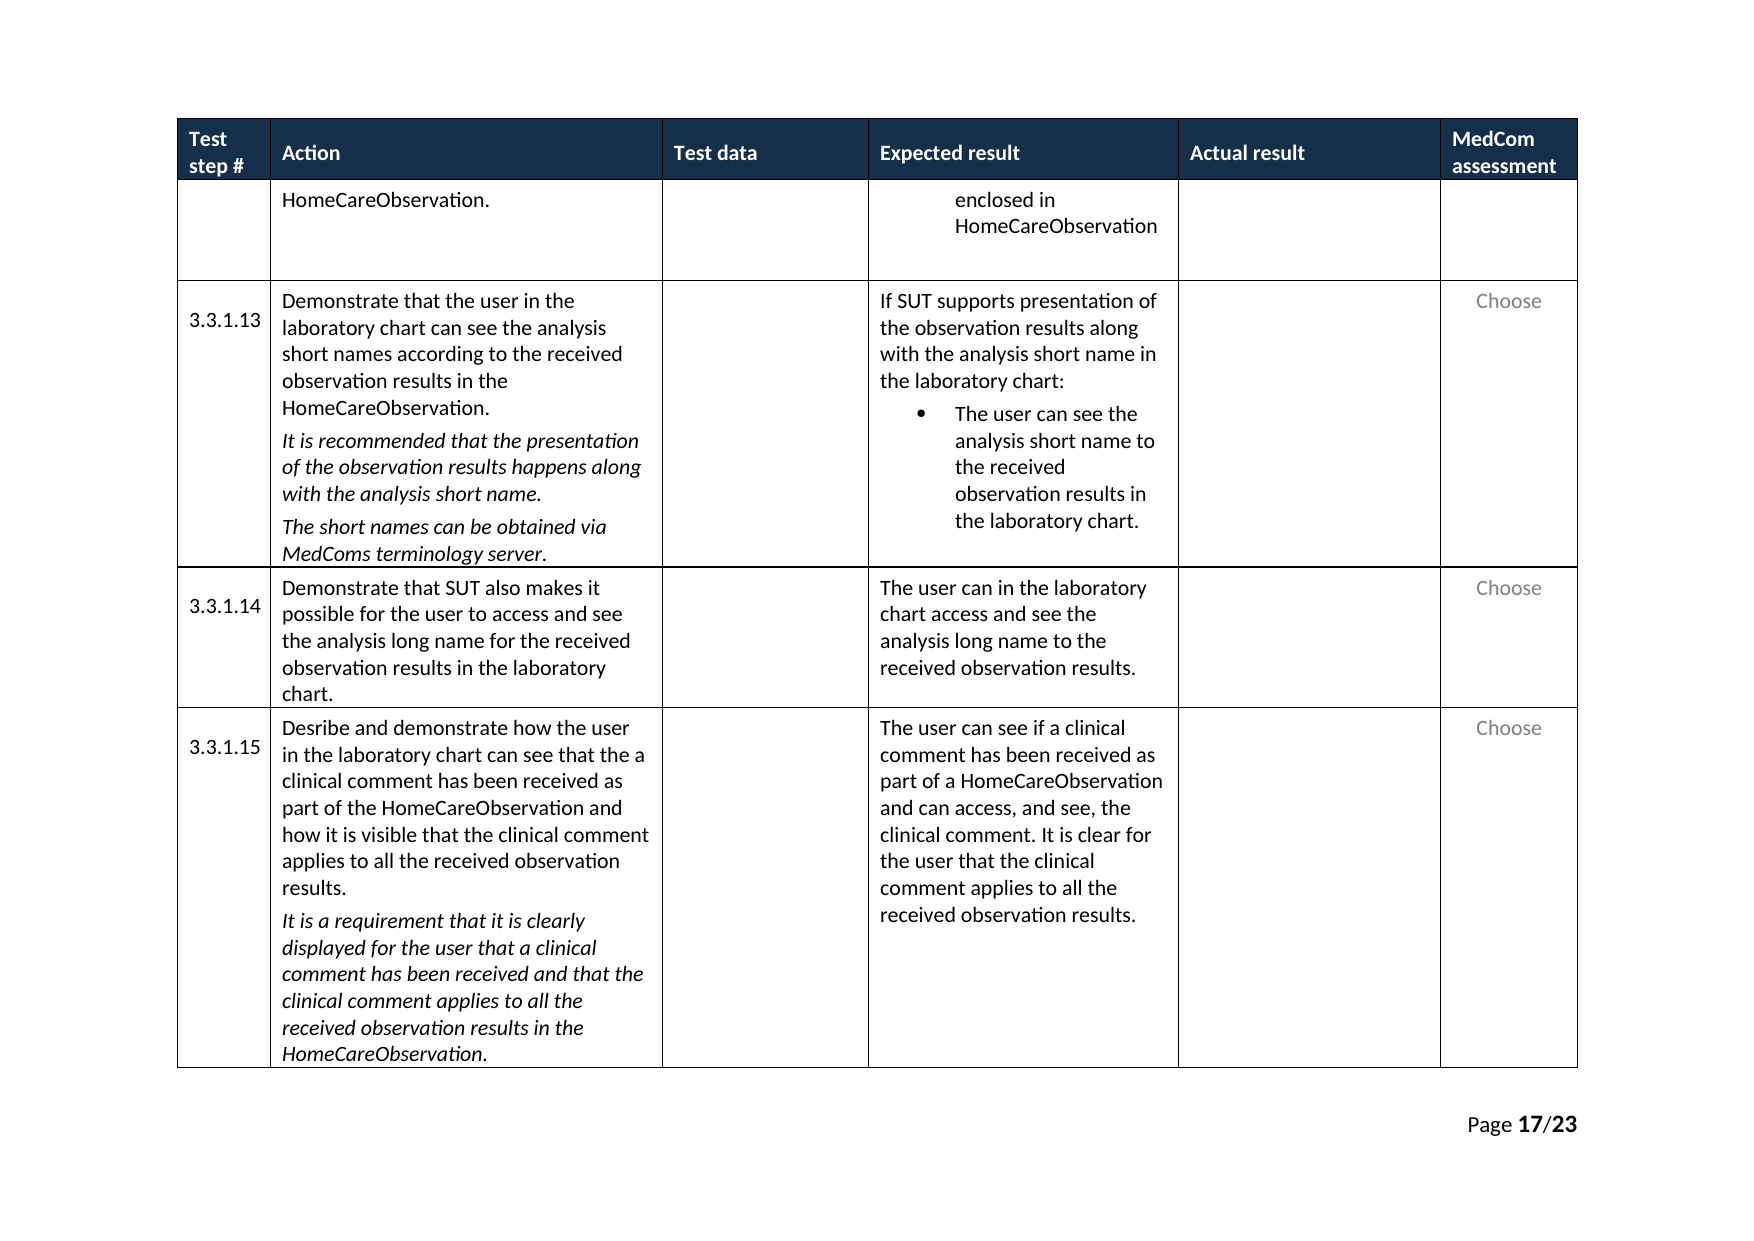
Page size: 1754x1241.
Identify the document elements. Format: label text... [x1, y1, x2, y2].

table_cell [663, 568, 868, 707]
table_cell Desribe and demonstrate how the user in the laboratory chart can see that the a clinical comment has been received as part of the HomeCareObservation and how it is visible that the clinical comment applies to all the received observation results. It is a requirement that it is clearly displayed for the user that a clinical comment has been received and that the clinical comment applies to all the received observation results in the HomeCareObservation. [271, 708, 662, 1067]
table_cell [1179, 708, 1440, 1067]
table_cell [178, 281, 270, 566]
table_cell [869, 180, 1178, 280]
table_cell [1179, 180, 1440, 280]
table_header MedCom assessment [1441, 119, 1577, 179]
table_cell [271, 180, 662, 280]
table_cell [178, 180, 270, 280]
table_cell Demonstrate that the user in the laboratory chart can see the analysis short names according to the received observation results in the HomeCareObservation. It is recommended that the presentation of the observation results happens along with the analysis short name. The short names can be obtained via MedComs terminology server. [271, 281, 662, 566]
table_cell [1179, 281, 1440, 566]
table_cell [1179, 568, 1440, 707]
table_cell The user can in the laboratory chart access and see the analysis long name to the received observation results. [869, 568, 1178, 707]
table_cell [663, 708, 868, 1067]
table_cell The user can see if a clinical comment has been received as part of a HomeCareObservation and can access, and see, the clinical comment. It is clear for the user that the clinical comment applies to all the received observation results. [869, 708, 1178, 1067]
table_cell [1441, 180, 1577, 280]
table_cell [663, 180, 868, 280]
table_cell Demonstrate that SUT also makes it possible for the user to access and see the analysis long name for the received observation results in the laboratory chart. [271, 568, 662, 707]
table_cell [1441, 568, 1577, 707]
table_cell [1441, 708, 1577, 1067]
table_header Expected result [869, 119, 1178, 179]
table_cell [1441, 281, 1577, 566]
table_cell [663, 281, 868, 566]
table_header Test data [663, 119, 868, 179]
table_cell [178, 708, 270, 1067]
table_header Action [271, 119, 662, 179]
table_header Test step # [178, 119, 270, 179]
table_cell If SUT supports presentation of the observation results along with the analysis short name in the laboratory chart: The user can see the analysis short name to the received observation results in the laboratory chart. [869, 281, 1178, 566]
table_cell [178, 568, 270, 707]
table_header Actual result [1179, 119, 1440, 179]
